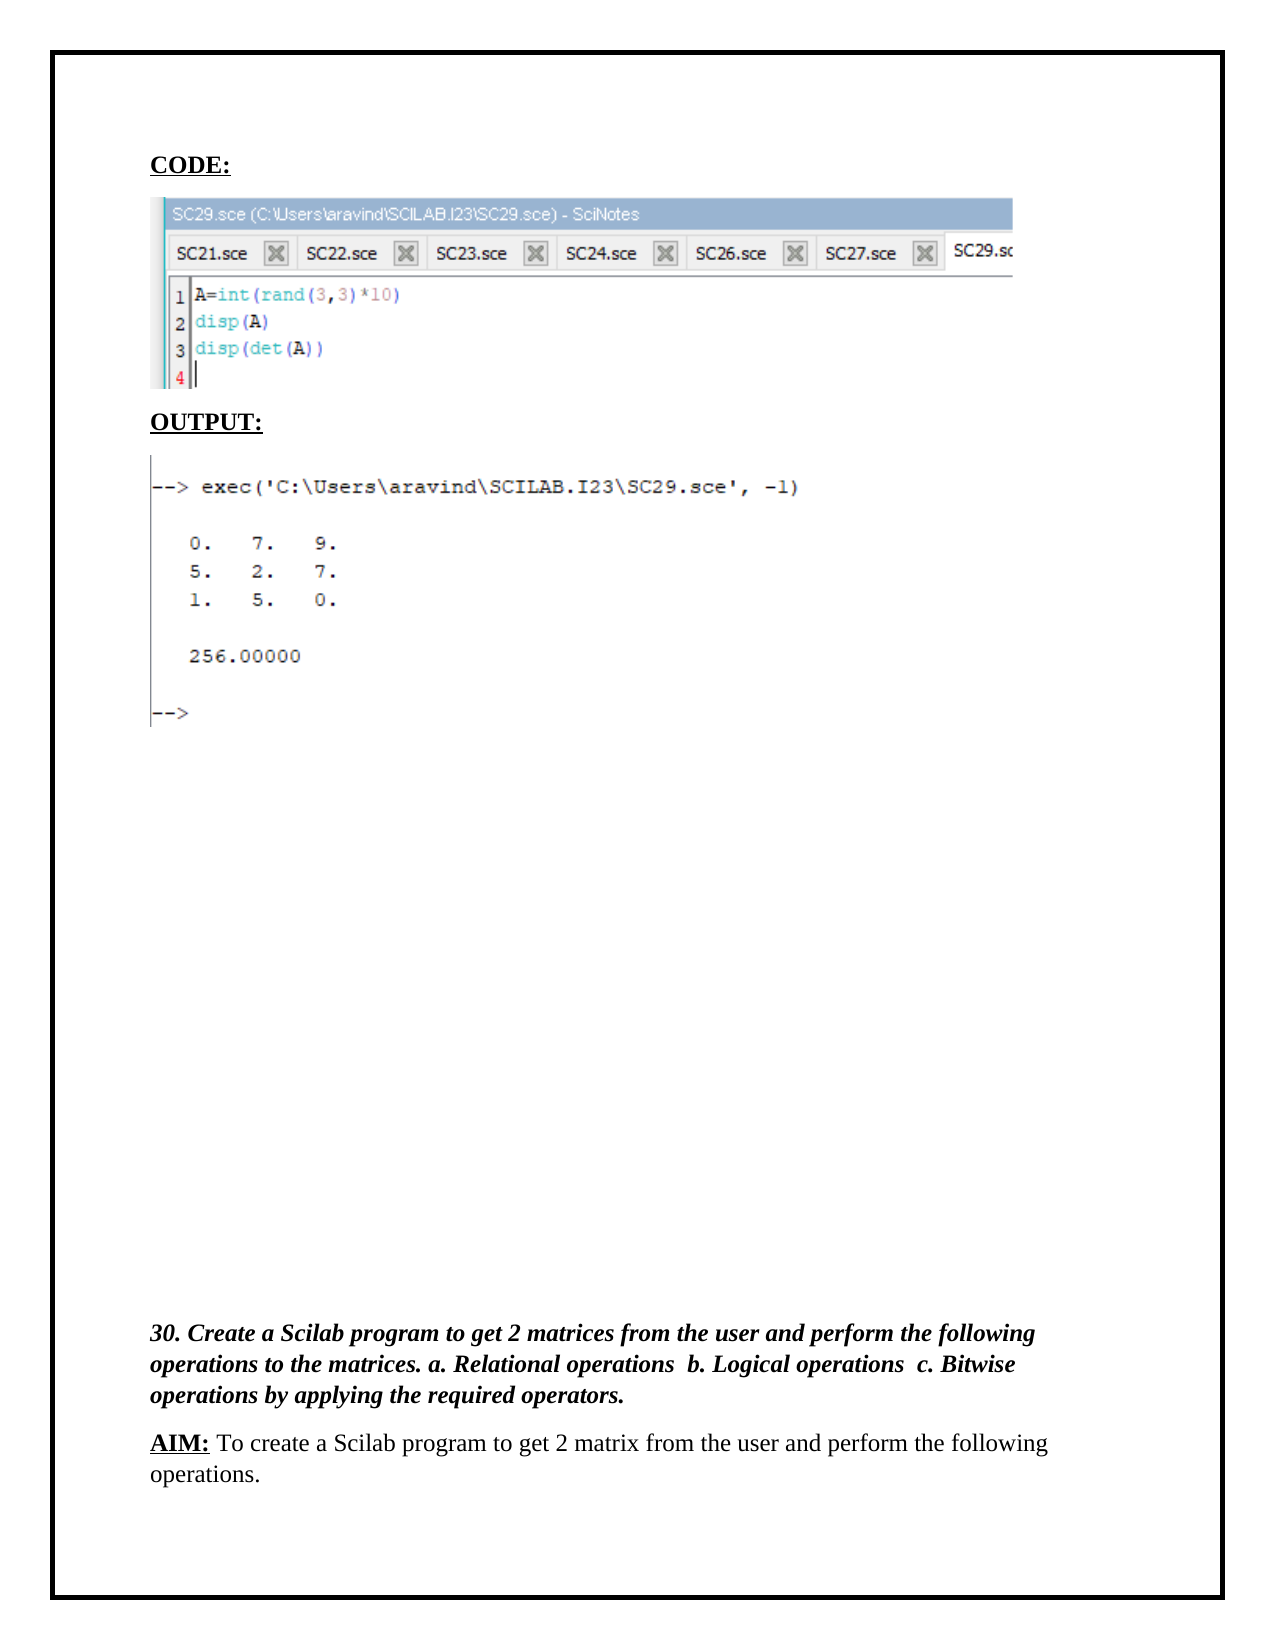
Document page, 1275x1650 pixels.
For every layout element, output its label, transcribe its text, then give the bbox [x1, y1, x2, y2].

text OUTPUT: [150, 407, 1125, 436]
text 30. Create a Scilab program to get 2 matrices from the user and perform the following operations to the matrices. a. Relational operations b. Logical operations c. Bitwise operations by applying the required operators. [150, 1318, 1125, 1409]
picture [150, 197, 1013, 389]
picture [150, 455, 957, 727]
text AIM: To create a Scilab program to get 2 matrix from the user and perform the following operations. [150, 1428, 1125, 1488]
text CODE: [150, 150, 1125, 179]
